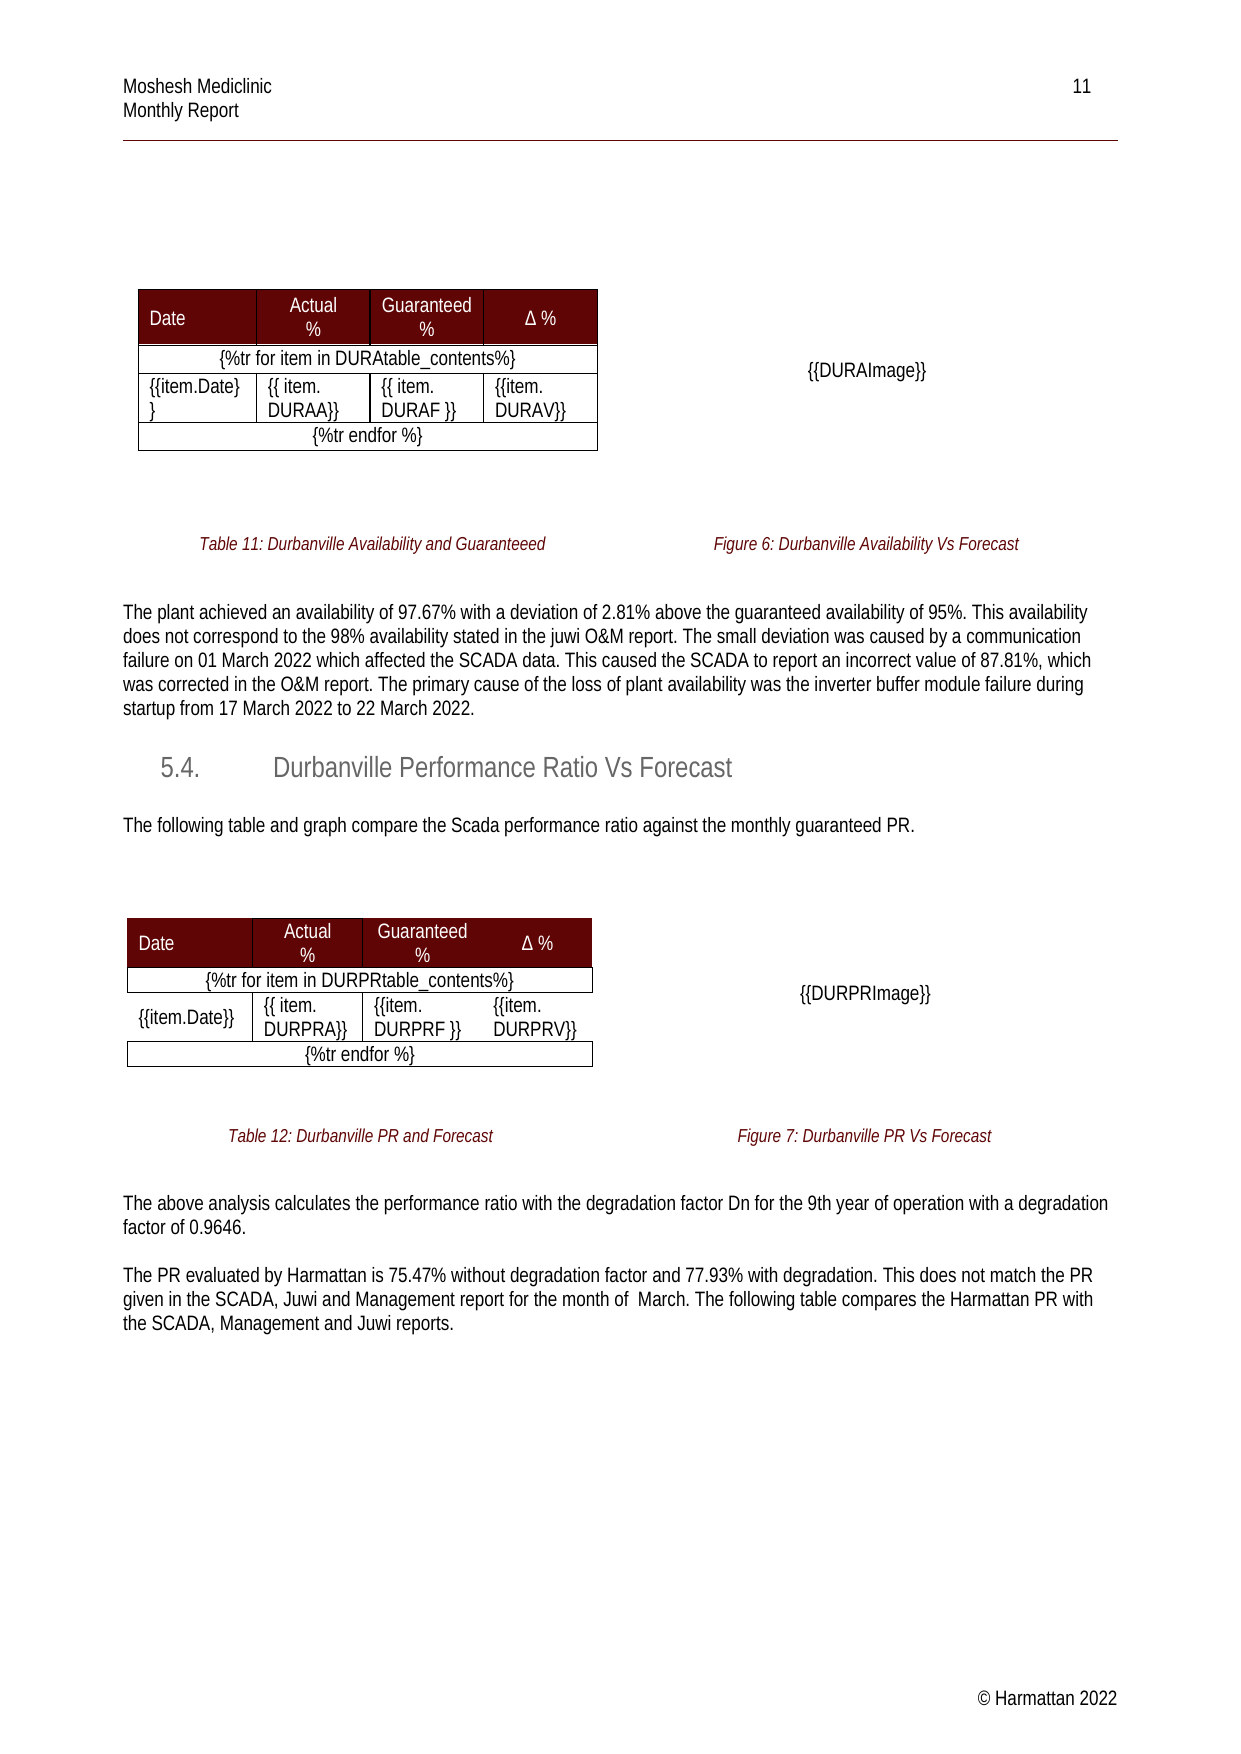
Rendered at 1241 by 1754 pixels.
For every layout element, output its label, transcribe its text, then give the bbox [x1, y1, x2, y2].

subtitle Durbanville Performance Ratio Vs Forecast [160, 750, 1117, 783]
text The following table and graph compare the Scada performance ratio against the monthly guaranteed PR. [123, 813, 1117, 837]
table_header [115, 861, 606, 1124]
table_header {{DURPRImage}} [606, 861, 1125, 1124]
table_header [126, 207, 620, 533]
text The plant achieved an availability of 97.67% with a deviation of 2.81% above the guaranteed availability of 95%. This availability does not correspond to the 98% availability stated in the juwi O&M report. The small deviation was caused by a communication failure on 01 March 2022 which affected the SCADA data. This caused the SCADA to report an incorrect value of 87.81%, which was corrected in the O&M report. The primary cause of the loss of plant availability was the inverter buffer module failure during startup from 17 March 2022 to 22 March 2022. [123, 600, 1117, 719]
text The PR evaluated by Harmattan is 75.47% without degradation factor and 77.93% with degradation. This does not match the PR given in the SCADA, Juwi and Management report for the month of March. The following table compares the Harmattan PR with the SCADA, Management and Juwi reports. [123, 1263, 1117, 1334]
text The above analysis calculates the performance ratio with the degradation factor Dn for the 9th year of operation with a degradation factor of 0.9646. [123, 1191, 1117, 1239]
table_header {{DURAImage}} [620, 207, 1114, 533]
